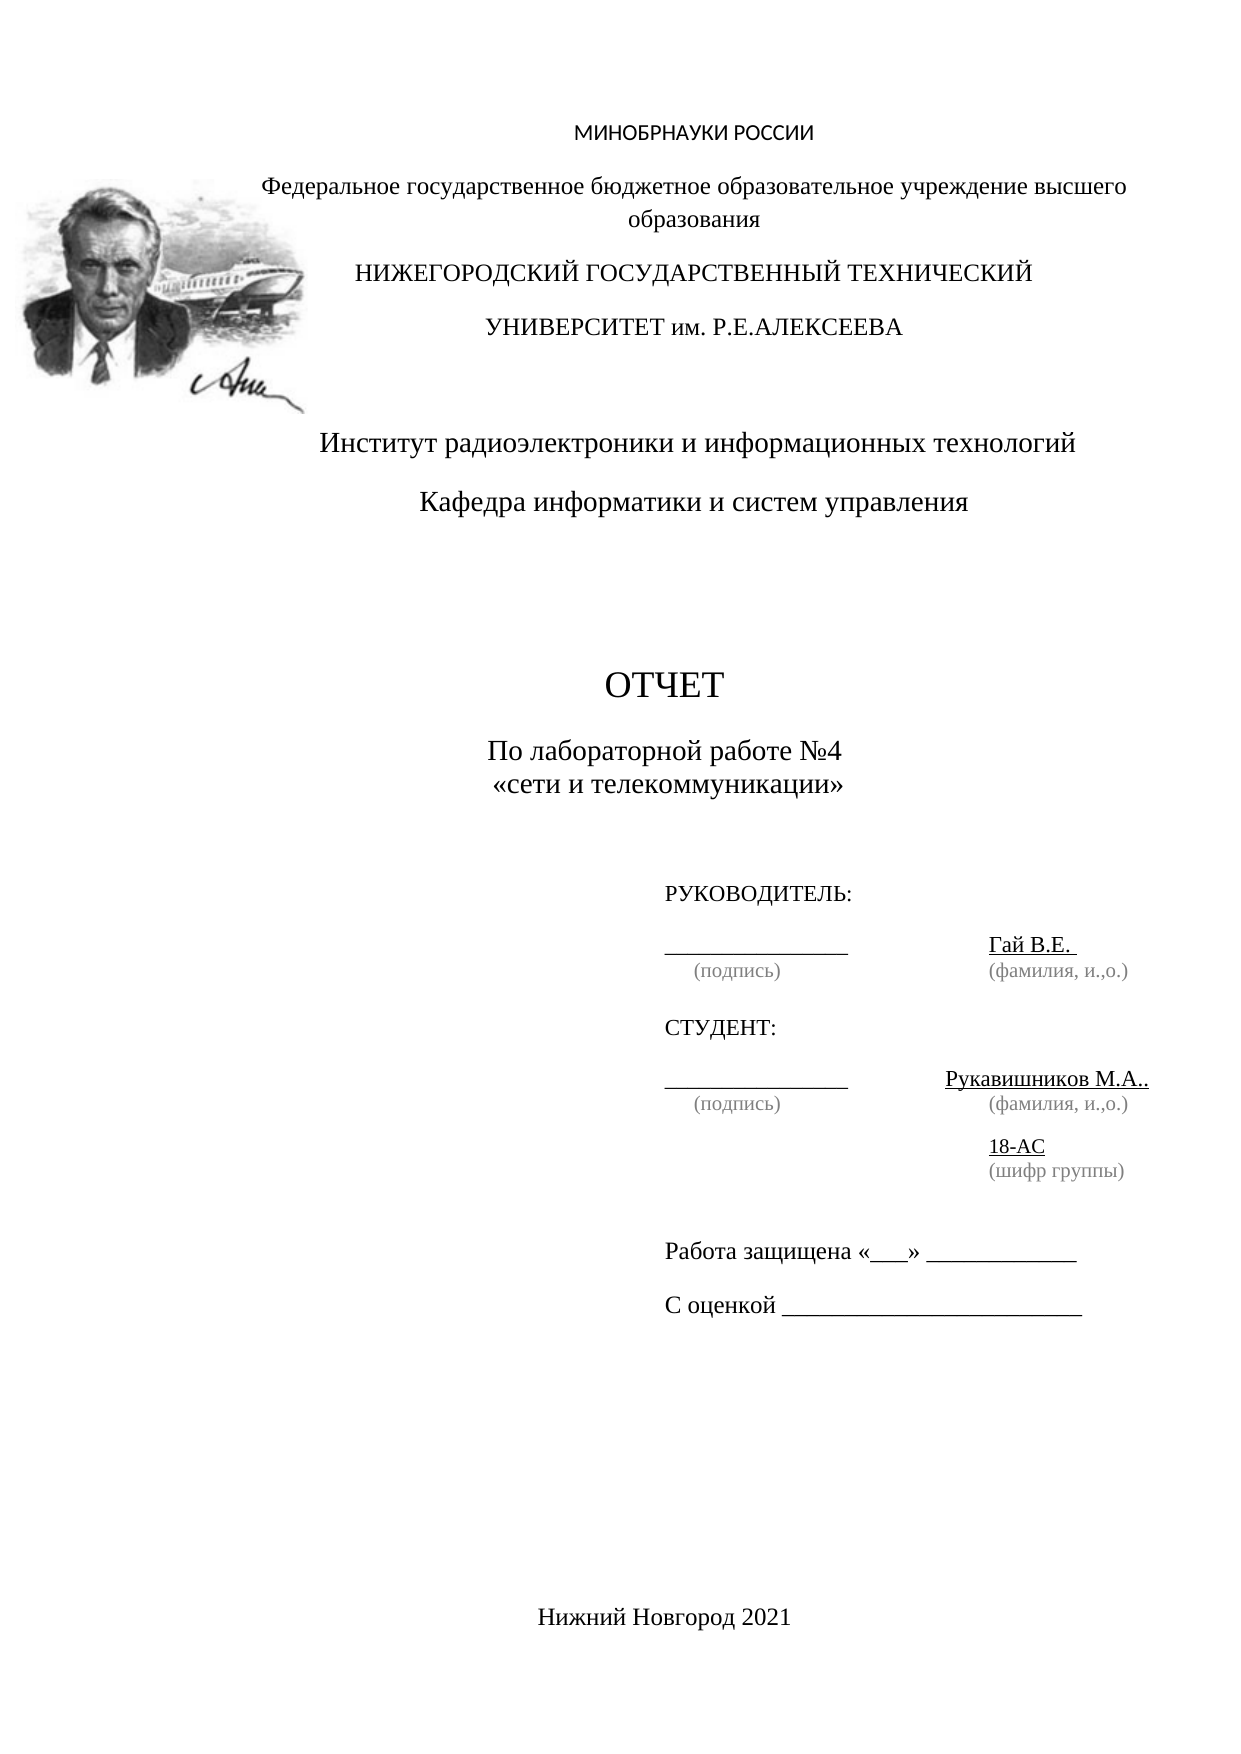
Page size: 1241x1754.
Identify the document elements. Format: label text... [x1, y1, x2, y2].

text МИНОБРНАУКИ РОССИИ [236, 118, 1152, 146]
text Федеральное государственное бюджетное образовательное учреждение высшего образования [236, 171, 1152, 233]
text НИЖЕГОРОДСКИЙ ГОСУДАРСТВЕННЫЙ ТЕХНИЧЕСКИЙ [236, 258, 1152, 287]
text (шифр группы) [664, 1158, 1152, 1182]
text ________________ Рукавишников М.А.. [664, 1064, 1152, 1091]
text Работа защищена «___» ____________ [664, 1236, 1152, 1265]
text 18-АС [664, 1134, 1152, 1158]
text По лабораторной работе №4 «сети и телекоммуникации» [177, 733, 1152, 800]
text ________________ Гай В.Е. [664, 931, 1152, 958]
text Институт радиоэлектроники и информационных технологий [236, 425, 1152, 459]
text (подпись) (фамилия, и.,о.) [664, 958, 1152, 982]
text (подпись) (фамилия, и.,о.) [664, 1091, 1152, 1115]
text Нижний Новгород 2021 [177, 1602, 1152, 1631]
text ОТЧЕТ [177, 663, 1152, 706]
text УНИВЕРСИТЕТ им. Р.Е.АЛЕКСЕЕВА [236, 312, 1152, 341]
text С оценкой ________________________ [664, 1290, 1152, 1319]
text Кафедра информатики и систем управления [236, 484, 1152, 518]
text СТУДЕНТ: [664, 1013, 1152, 1040]
text РУКОВОДИТЕЛЬ: [664, 880, 1152, 907]
